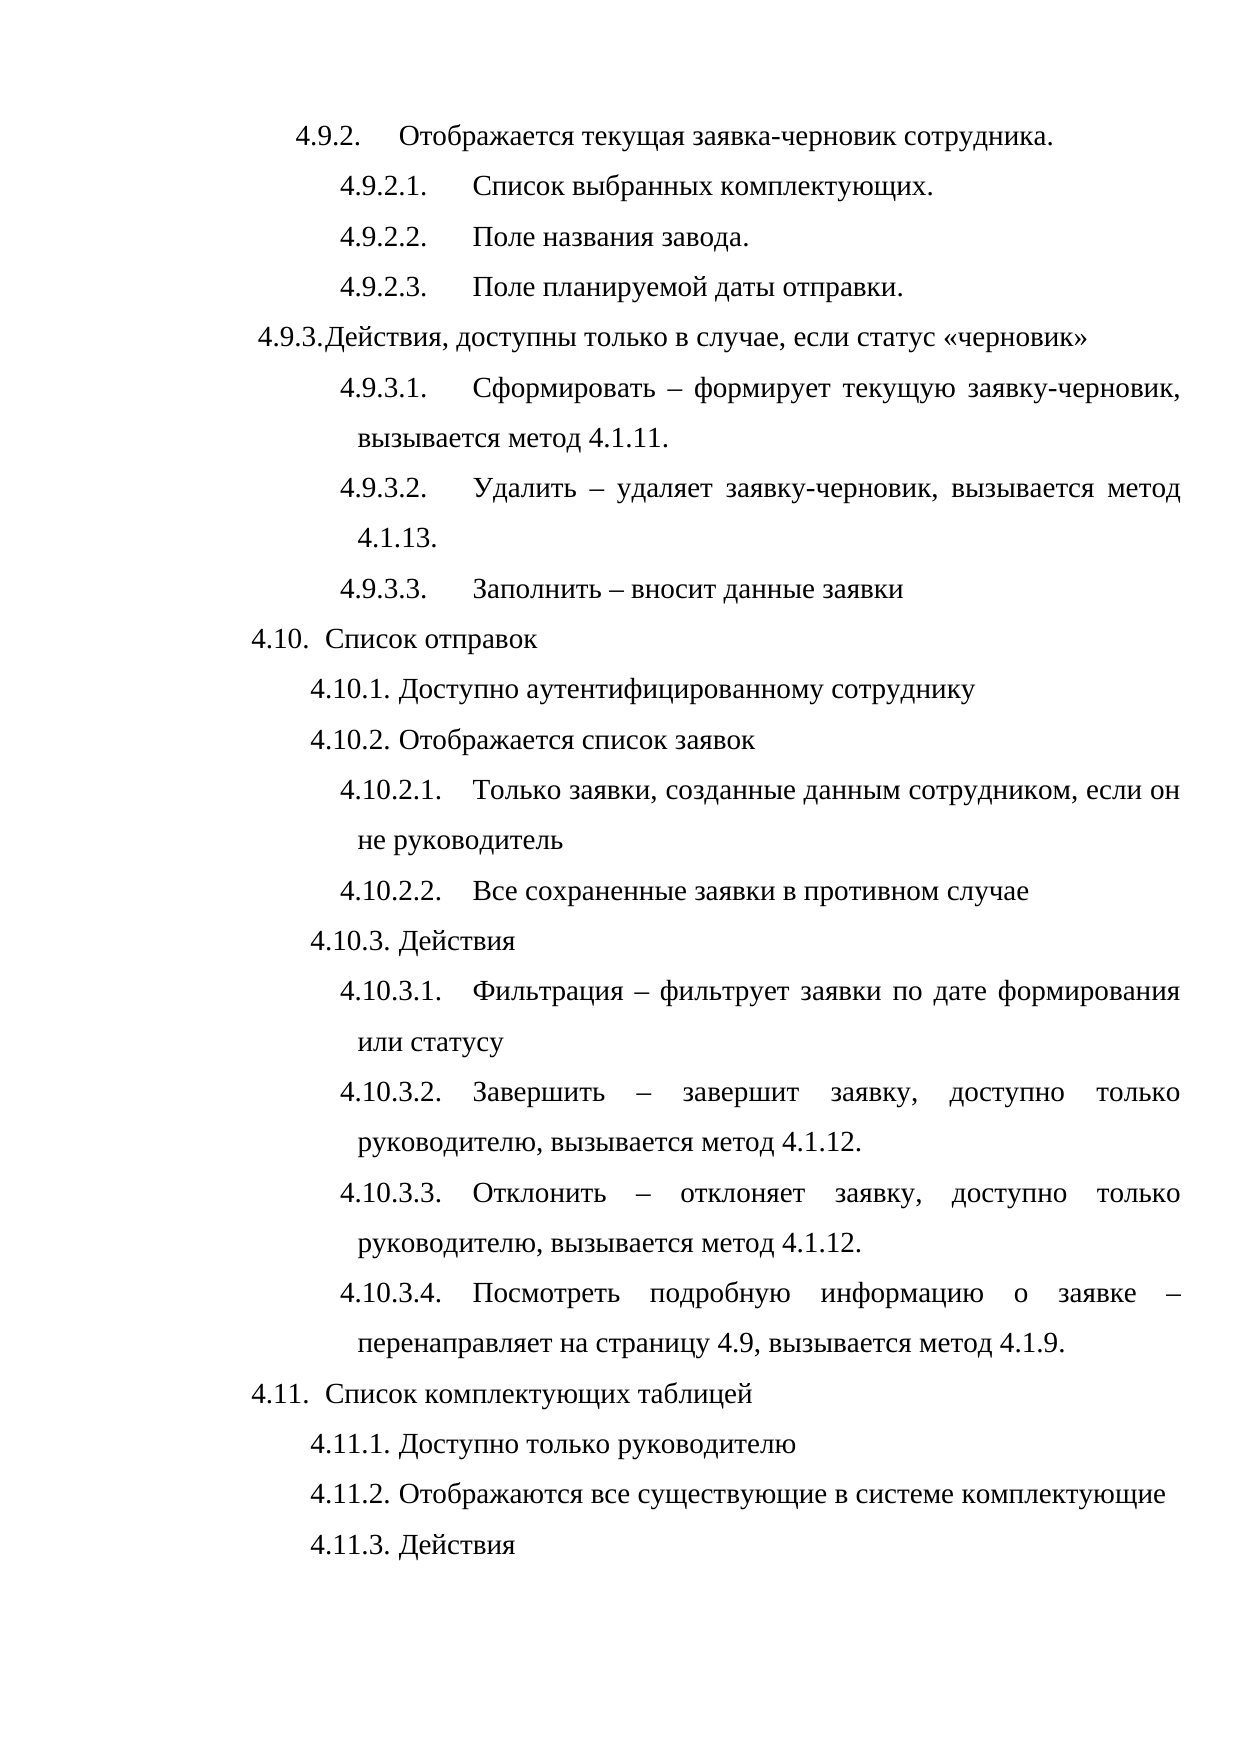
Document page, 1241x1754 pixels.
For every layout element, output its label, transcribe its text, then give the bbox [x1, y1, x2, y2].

list Действия [310, 1527, 1181, 1560]
list Отображается текущая заявка-черновик сотрудника. [295, 118, 1181, 152]
list Отображаются все существующие в системе комплектующие [310, 1477, 1181, 1510]
list Сформировать – формирует текущую заявку-черновик, вызывается метод 4.1.11. [340, 370, 1181, 453]
list Фильтрация – фильтрует заявки по дате формирования или статусу [340, 973, 1181, 1057]
list Список отправок [251, 621, 1181, 655]
list Список комплектующих таблицей [251, 1376, 1181, 1409]
list Отклонить – отклоняет заявку, доступно только руководителю, вызывается метод 4.1.12. [340, 1175, 1181, 1258]
list Действия [310, 923, 1181, 957]
list Доступно аутентифицированному сотруднику [310, 672, 1181, 705]
list Поле планируемой даты отправки. [340, 269, 1181, 303]
list Действия, доступны только в случае, если статус «черновик» [252, 319, 1181, 353]
list Список выбранных комплектующих. [340, 168, 1181, 202]
list Завершить – завершит заявку, доступно только руководителю, вызывается метод 4.1.12. [340, 1074, 1181, 1158]
list Доступно только руководителю [310, 1426, 1181, 1460]
list Поле названия завода. [340, 219, 1181, 252]
list Только заявки, созданные данным сотрудником, если он не руководитель [340, 772, 1181, 856]
list Все сохраненные заявки в противном случае [340, 873, 1181, 906]
list Посмотреть подробную информацию о заявке – перенаправляет на страницу 4.9, вызывается метод 4.1.9. [340, 1275, 1181, 1359]
list Удалить – удаляет заявку-черновик, вызывается метод 4.1.13. [340, 470, 1181, 554]
list Отображается список заявок [310, 722, 1181, 755]
list Заполнить – вносит данные заявки [340, 571, 1181, 604]
